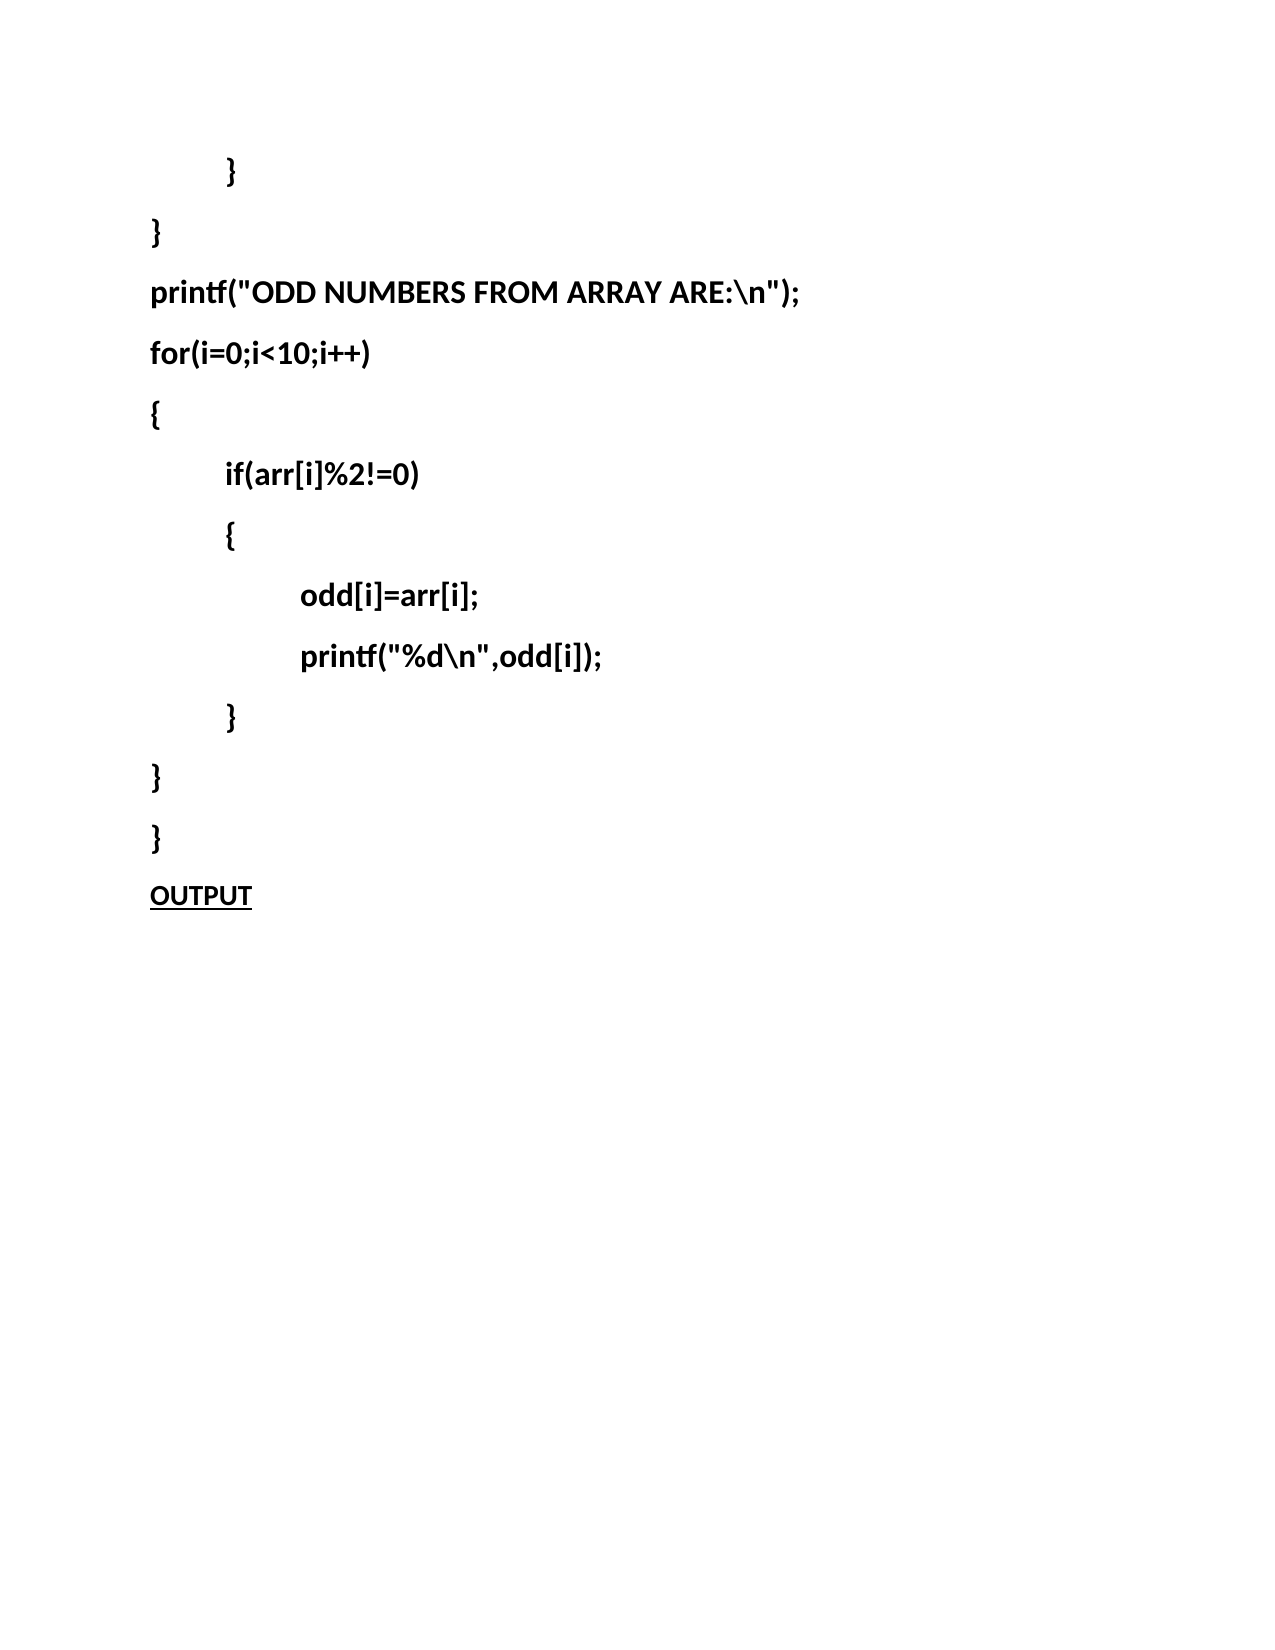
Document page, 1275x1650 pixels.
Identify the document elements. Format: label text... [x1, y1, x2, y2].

text } [150, 756, 1125, 797]
text printf("ODD NUMBERS FROM ARRAY ARE:\n"); [150, 271, 1125, 312]
text printf("%d\n",odd[i]); [150, 635, 1125, 676]
text { [150, 514, 1125, 554]
text } [150, 211, 1125, 251]
text OUTPUT [150, 877, 1125, 913]
text } [150, 150, 1125, 191]
text odd[i]=arr[i]; [150, 574, 1125, 615]
text } [150, 817, 1125, 858]
text } [150, 696, 1125, 736]
text { [150, 392, 1125, 433]
text for(i=0;i<10;i++) [150, 332, 1125, 373]
text if(arr[i]%2!=0) [150, 453, 1125, 494]
